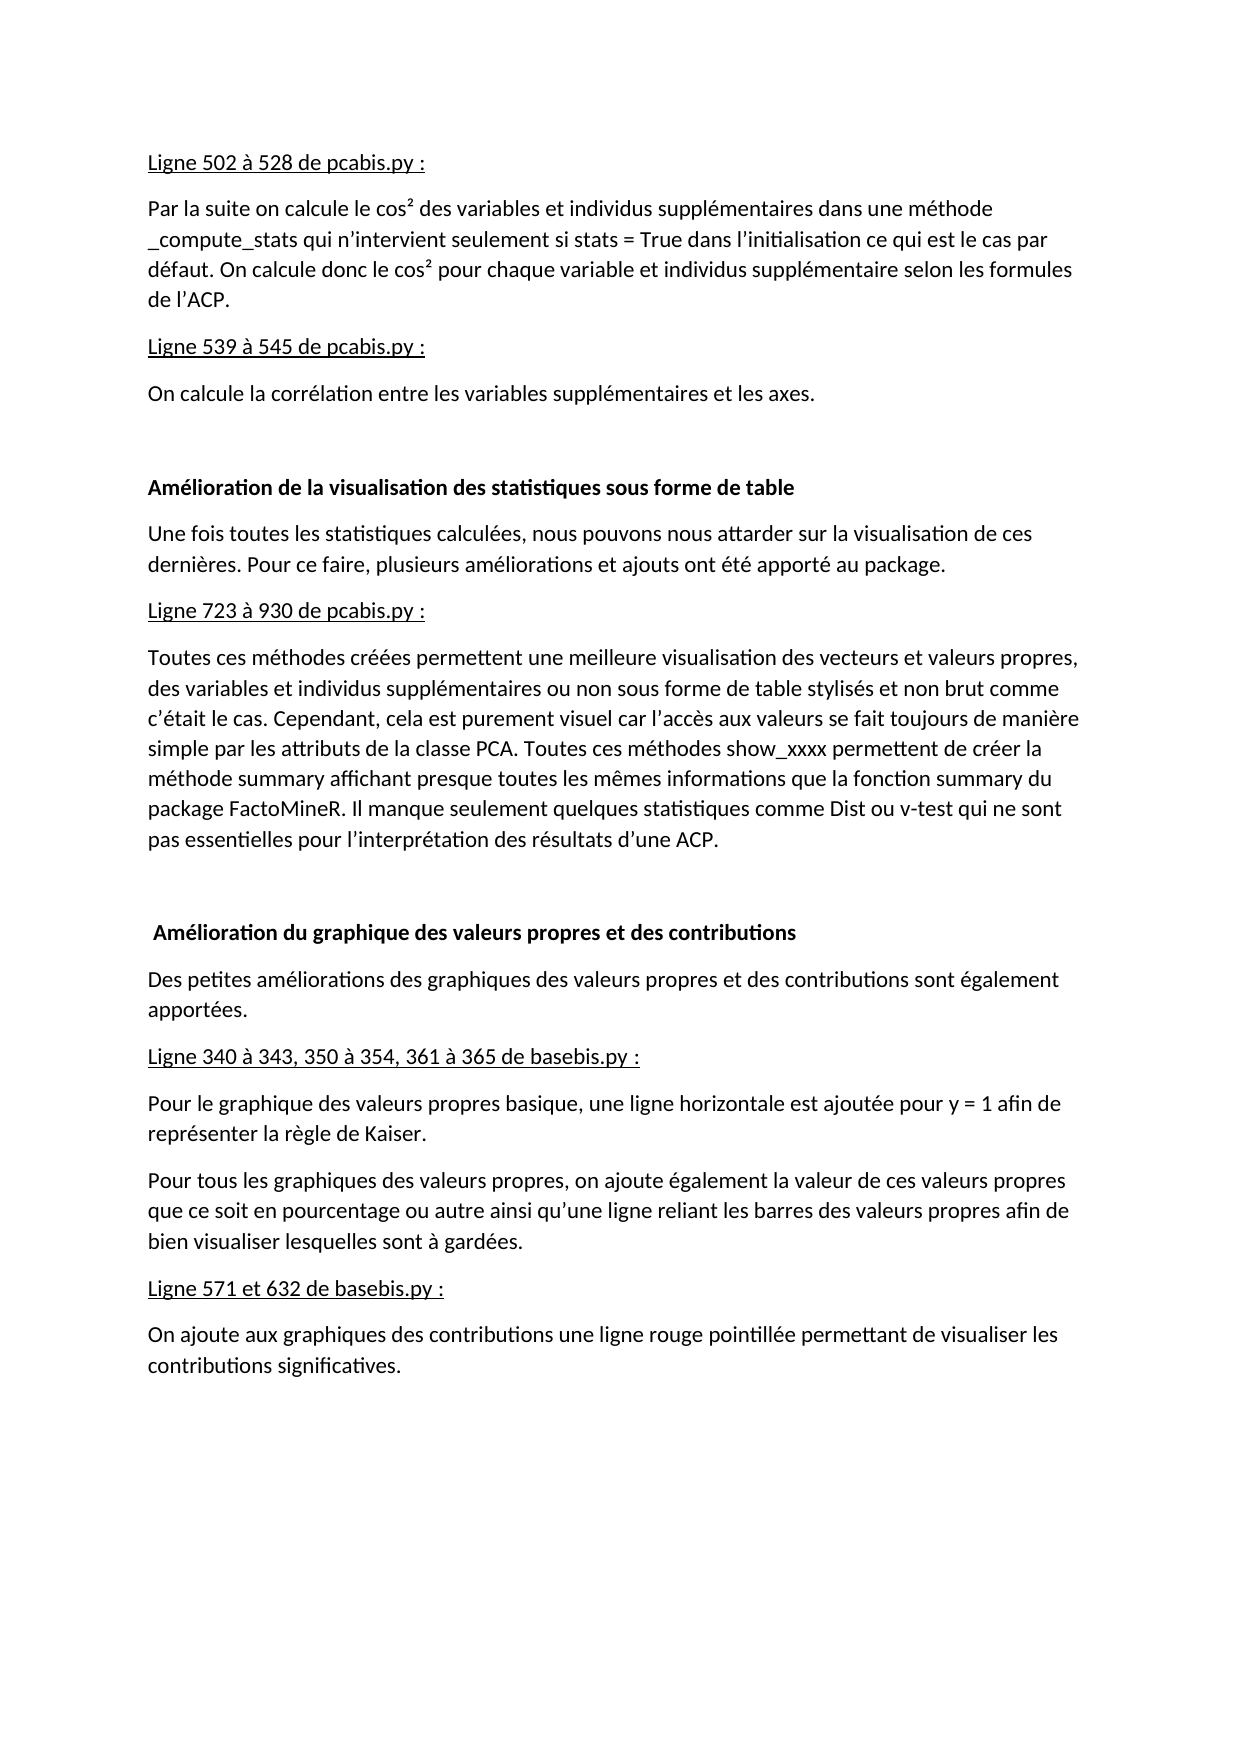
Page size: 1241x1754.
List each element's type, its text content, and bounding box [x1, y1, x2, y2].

text Ligne 539 à 545 de pcabis.py : [148, 332, 1093, 360]
text Par la suite on calcule le cos² des variables et individus supplémentaires dans une méthode _compute_stats qui n’intervient seulement si stats = True dans l’initialisation ce qui est le cas par défaut. On calcule donc le cos² pour chaque variable et individus supplémentaire selon les formules de l’ACP. [148, 194, 1093, 313]
text Amélioration du graphique des valeurs propres et des contributions [148, 918, 1093, 946]
text Amélioration de la visualisation des statistiques sous forme de table [148, 473, 1093, 501]
text Ligne 340 à 343, 350 à 354, 361 à 365 de basebis.py : [148, 1042, 1093, 1070]
text On ajoute aux graphiques des contributions une ligne rouge pointillée permettant de visualiser les contributions significatives. [148, 1321, 1093, 1379]
text Une fois toutes les statistiques calculées, nous pouvons nous attarder sur la visualisation de ces dernières. Pour ce faire, plusieurs améliorations et ajouts ont été apporté au package. [148, 519, 1093, 578]
text Pour le graphique des valeurs propres basique, une ligne horizontale est ajoutée pour y = 1 afin de représenter la règle de Kaiser. [148, 1089, 1093, 1147]
text Des petites améliorations des graphiques des valeurs propres et des contributions sont également apportées. [148, 965, 1093, 1023]
text Ligne 571 et 632 de basebis.py : [148, 1274, 1093, 1302]
text On calcule la corrélation entre les variables supplémentaires et les axes. [148, 379, 1093, 407]
text Toutes ces méthodes créées permettent une meilleure visualisation des vecteurs et valeurs propres, des variables et individus supplémentaires ou non sous forme de table stylisés et non brut comme c’était le cas. Cependant, cela est purement visuel car l’accès aux valeurs se fait toujours de manière simple par les attributs de la classe PCA. Toutes ces méthodes show_xxxx permettent de créer la méthode summary affichant presque toutes les mêmes informations que la fonction summary du package FactoMineR. Il manque seulement quelques statistiques comme Dist ou v-test qui ne sont pas essentielles pour l’interprétation des résultats d’une ACP. [148, 643, 1093, 853]
text Ligne 723 à 930 de pcabis.py : [148, 597, 1093, 624]
text Ligne 502 à 528 de pcabis.py : [148, 148, 1093, 176]
text Pour tous les graphiques des valeurs propres, on ajoute également la valeur de ces valeurs propres que ce soit en pourcentage ou autre ainsi qu’une ligne reliant les barres des valeurs propres afin de bien visualiser lesquelles sont à gardées. [148, 1166, 1093, 1255]
